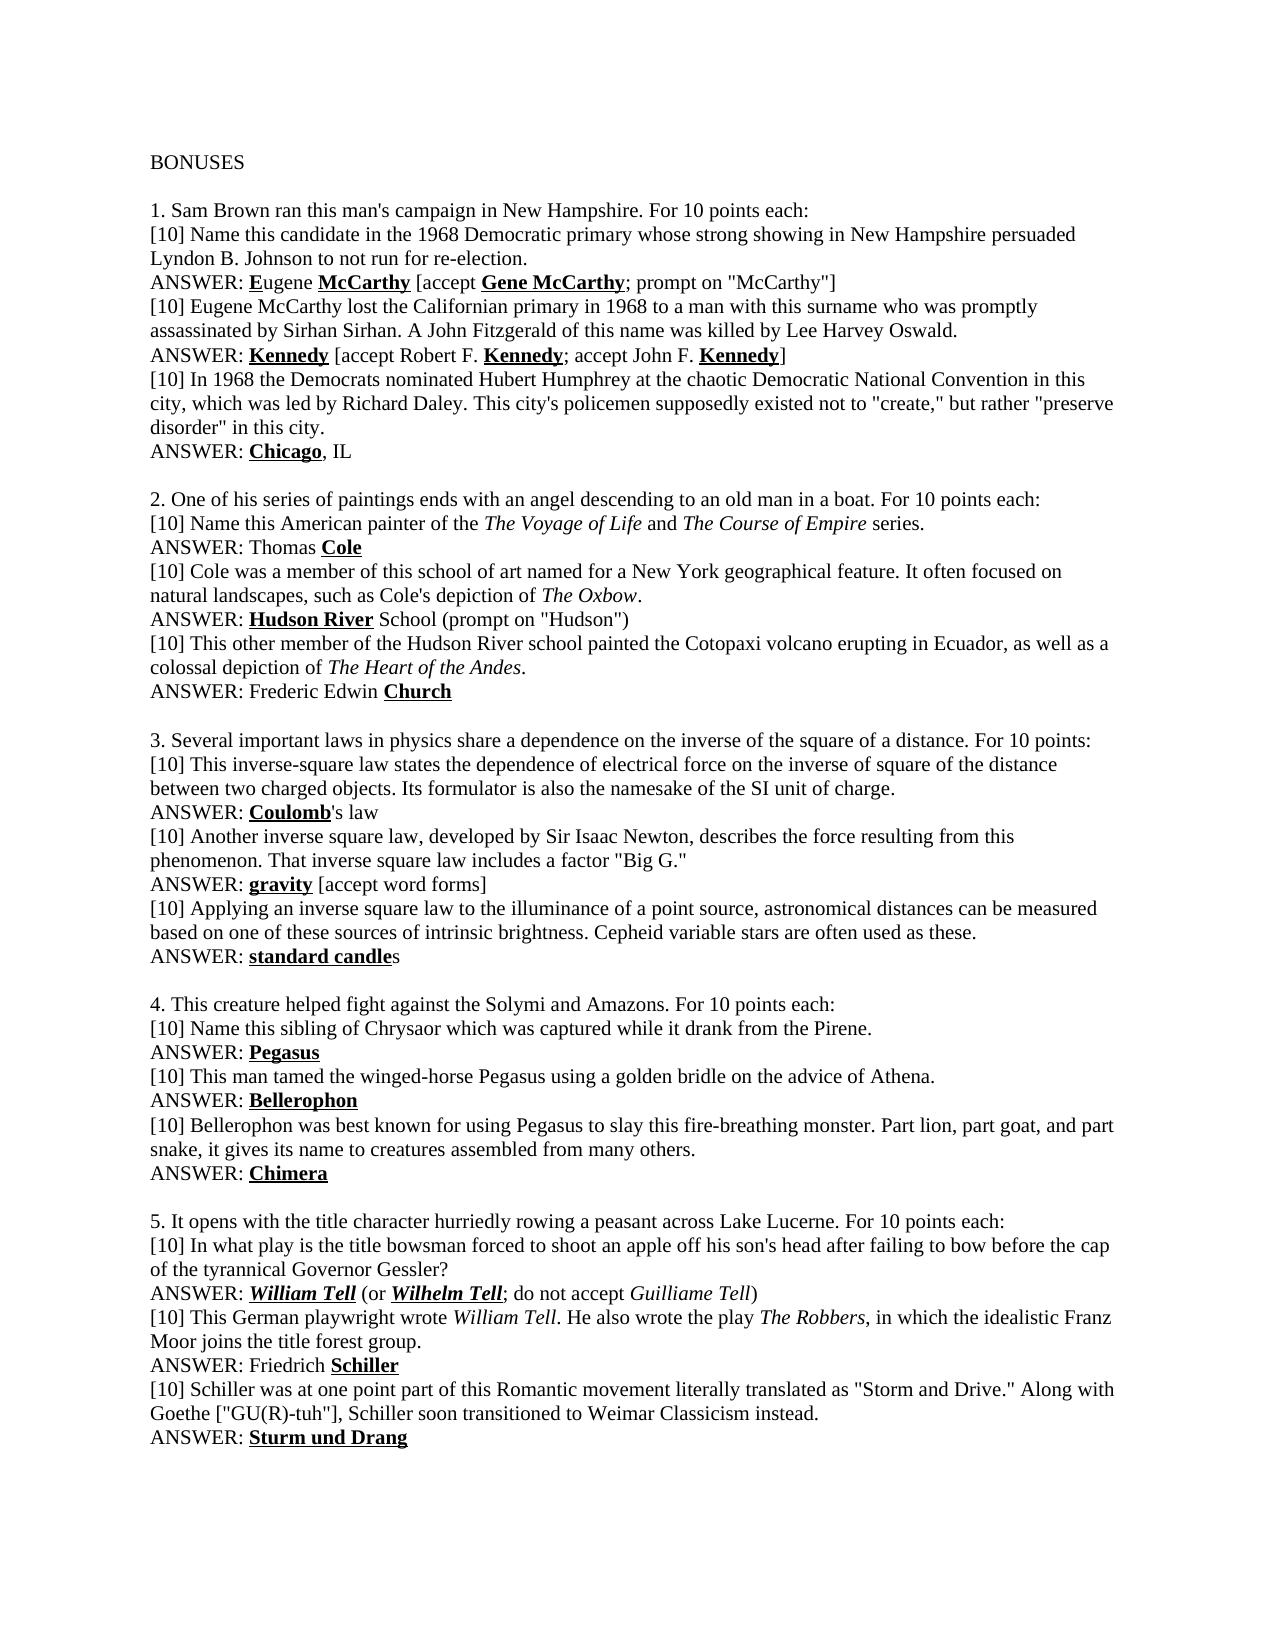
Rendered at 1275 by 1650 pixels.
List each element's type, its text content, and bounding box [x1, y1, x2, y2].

text BONUSES [150, 150, 1125, 174]
text 3. Several important laws in physics share a dependence on the inverse of the square of a distance. For 10 points: [10] This inverse-square law states the dependence of electrical force on the inverse of square of the distance between two charged objects. Its formulator is also the namesake of the SI unit of charge. ANSWER: Coulomb's law [10] Another inverse square law, developed by Sir Isaac Newton, describes the force resulting from this phenomenon. That inverse square law includes a factor "Big G." ANSWER: gravity [accept word forms] [10] Applying an inverse square law to the illuminance of a point source, astronomical distances can be measured based on one of these sources of intrinsic brightness. Cepheid variable stars are often used as these. ANSWER: standard candles [150, 727, 1125, 968]
text 4. This creature helped fight against the Solymi and Amazons. For 10 points each: [10] Name this sibling of Chrysaor which was captured while it drank from the Pirene. ANSWER: Pegasus [10] This man tamed the winged-horse Pegasus using a golden bridle on the advice of Athena. ANSWER: Bellerophon [10] Bellerophon was best known for using Pegasus to slay this fire-breathing monster. Part lion, part goat, and part snake, it gives its name to creatures assembled from many others. ANSWER: Chimera [150, 992, 1125, 1185]
text 5. It opens with the title character hurriedly rowing a peasant across Lake Lucerne. For 10 points each: [10] In what play is the title bowsman forced to shoot an apple off his son's head after failing to bow before the cap of the tyrannical Governor Gessler? ANSWER: William Tell (or Wilhelm Tell; do not accept Guilliame Tell) [10] This German playwright wrote William Tell. He also wrote the play The Robbers, in which the idealistic Franz Moor joins the title forest group. ANSWER: Friedrich Schiller [10] Schiller was at one point part of this Romantic movement literally translated as "Storm and Drive." Along with Goethe ["GU(R)-tuh"], Schiller soon transitioned to Weimar Classicism instead. ANSWER: Sturm und Drang [150, 1209, 1125, 1449]
text 2. One of his series of paintings ends with an angel descending to an old man in a boat. For 10 points each: [10] Name this American painter of the The Voyage of Life and The Course of Empire series. ANSWER: Thomas Cole [10] Cole was a member of this school of art named for a New York geographical feature. It often focused on natural landscapes, such as Cole's depiction of The Oxbow. ANSWER: Hudson River School (prompt on "Hudson") [10] This other member of the Hudson River school painted the Cotopaxi volcano erupting in Ecuador, as well as a colossal depiction of The Heart of the Andes. ANSWER: Frederic Edwin Church [150, 487, 1125, 703]
text 1. Sam Brown ran this man's campaign in New Hampshire. For 10 points each: [10] Name this candidate in the 1968 Democratic primary whose strong showing in New Hampshire persuaded Lyndon B. Johnson to not run for re-election. ANSWER: Eugene McCarthy [accept Gene McCarthy; prompt on "McCarthy"] [10] Eugene McCarthy lost the Californian primary in 1968 to a man with this surname who was promptly assassinated by Sirhan Sirhan. A John Fitzgerald of this name was killed by Lee Harvey Oswald. ANSWER: Kennedy [accept Robert F. Kennedy; accept John F. Kennedy] [10] In 1968 the Democrats nominated Hubert Humphrey at the chaotic Democratic National Convention in this city, which was led by Richard Daley. This city's policemen supposedly existed not to "create," but rather "preserve disorder" in this city. ANSWER: Chicago, IL [150, 198, 1125, 463]
